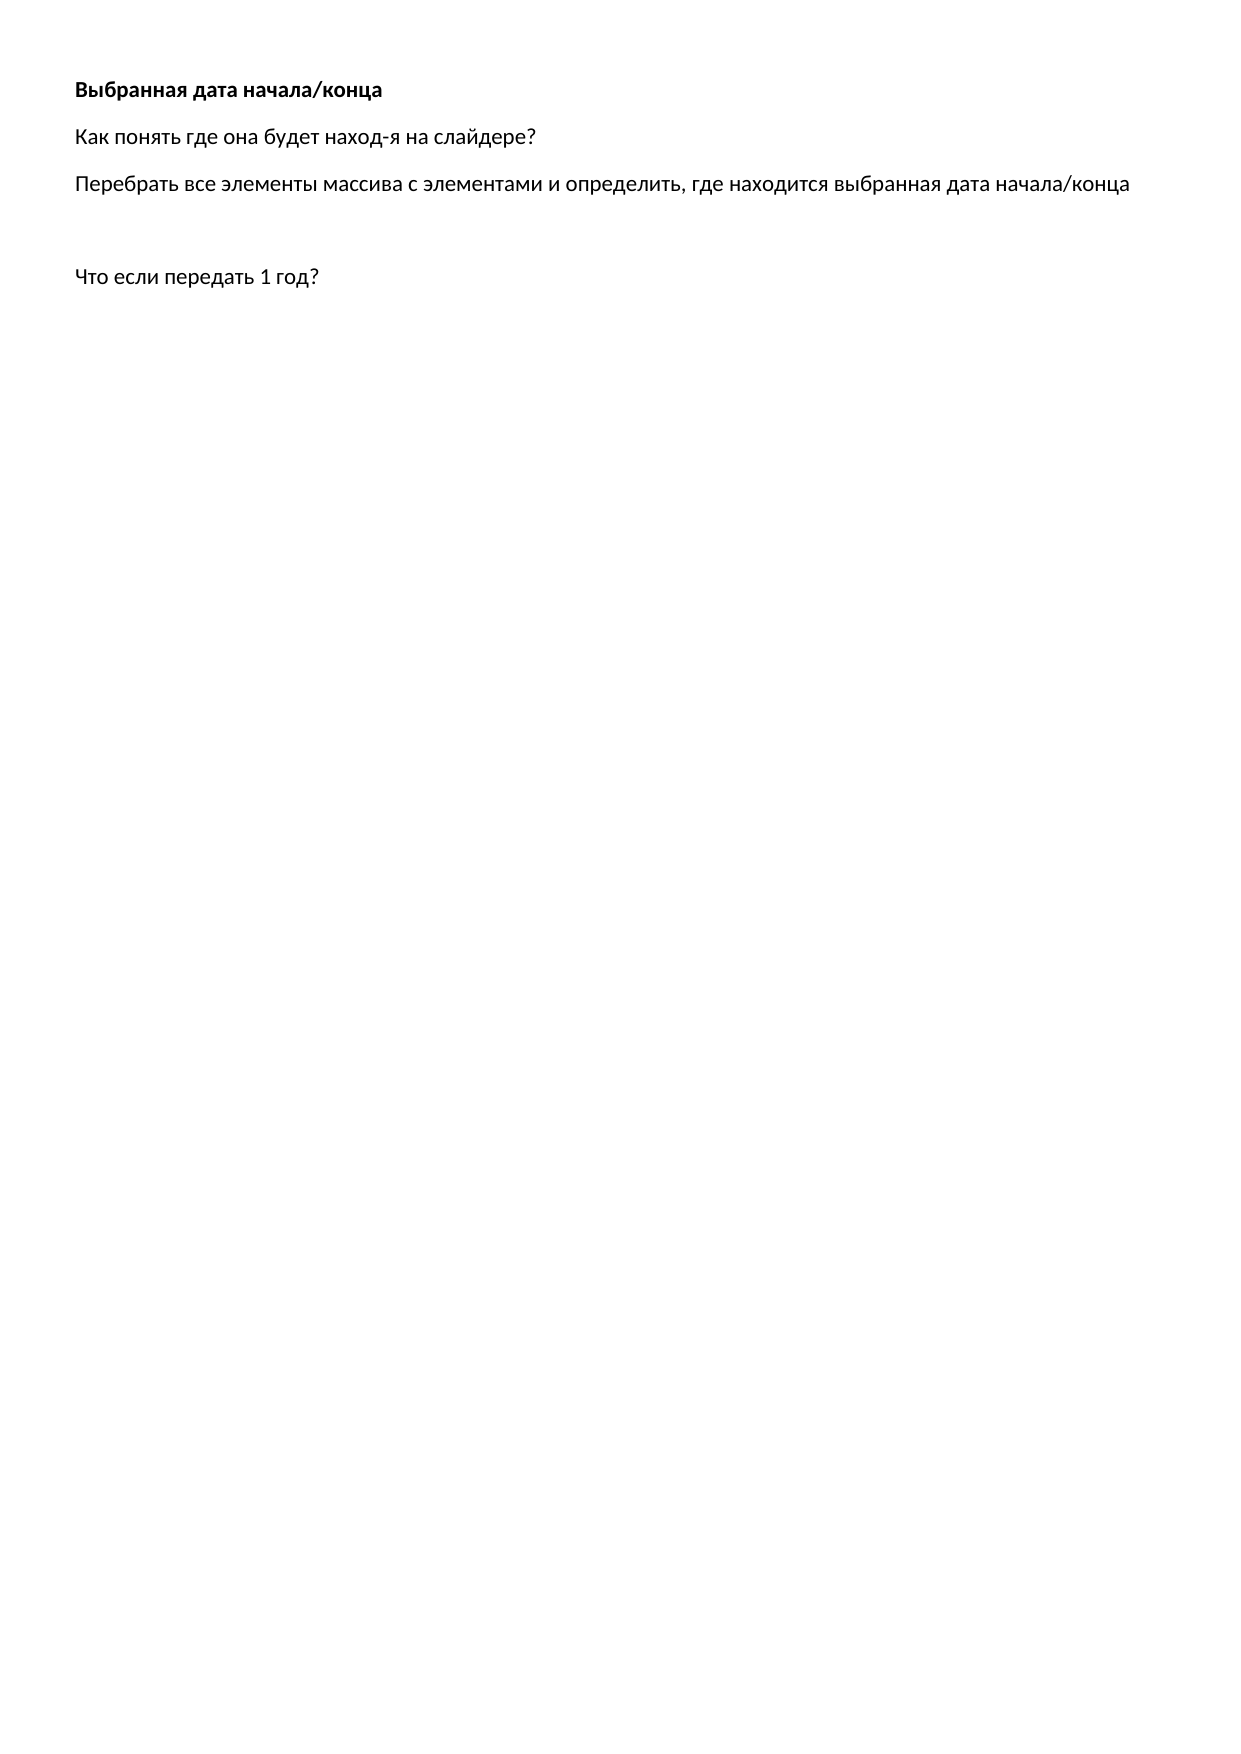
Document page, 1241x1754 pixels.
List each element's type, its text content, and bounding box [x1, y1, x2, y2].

text Выбранная дата начала/конца [75, 75, 1165, 103]
text Перебрать все элементы массива с элементами и определить, где находится выбранная дата начала/конца [75, 169, 1165, 197]
text Как понять где она будет наход-я на слайдере? [75, 122, 1165, 150]
text Что если передать 1 год? [75, 262, 1165, 291]
